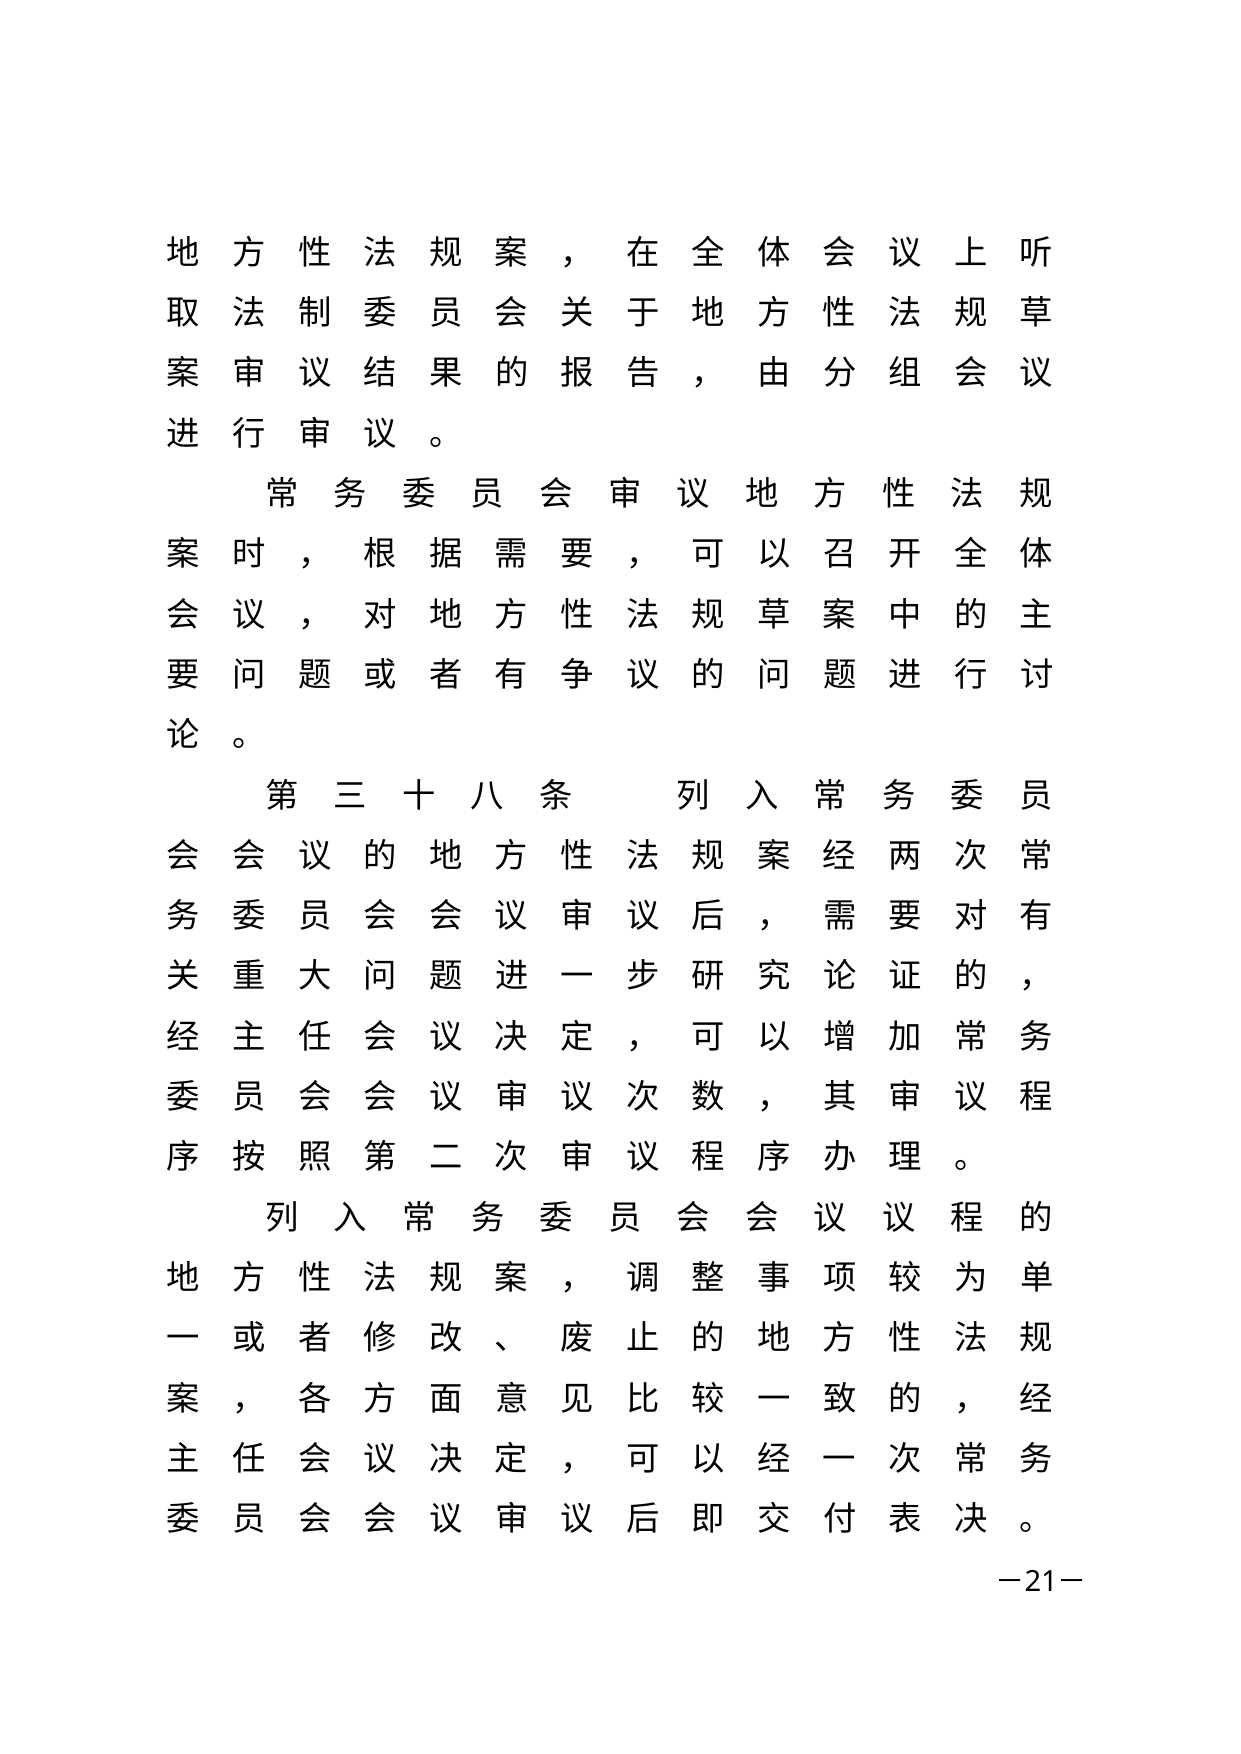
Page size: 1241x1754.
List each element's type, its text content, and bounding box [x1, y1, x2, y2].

text 列入常务委员会会议议程的地方性法规案，调整事项较为单一或者修改、废止的地方性法规案，各方面意见比较一致的，经主任会议决定，可以经一次常务委员会会议审议后即交付表决。 [167, 1184, 1085, 1546]
text 第三十八条 列入常务委员会会议的地方性法规案经两次常务委员会会议审议后，需要对有关重大问题进一步研究论证的，经主任会议决定，可以增加常务委员会会议审议次数，其审议程序按照第二次审议程序办理。 [167, 762, 1085, 1184]
text 常务委员会审议地方性法规案时，根据需要，可以召开全体会议，对地方性法规草案中的主要问题或者有争议的问题进行讨论。 [167, 461, 1085, 762]
text 常务委员会会议第二次审议地方性法规案，在全体会议上听取法制委员会关于地方性法规草案审议结果的报告，由分组会议进行审议。 [167, 219, 1085, 461]
